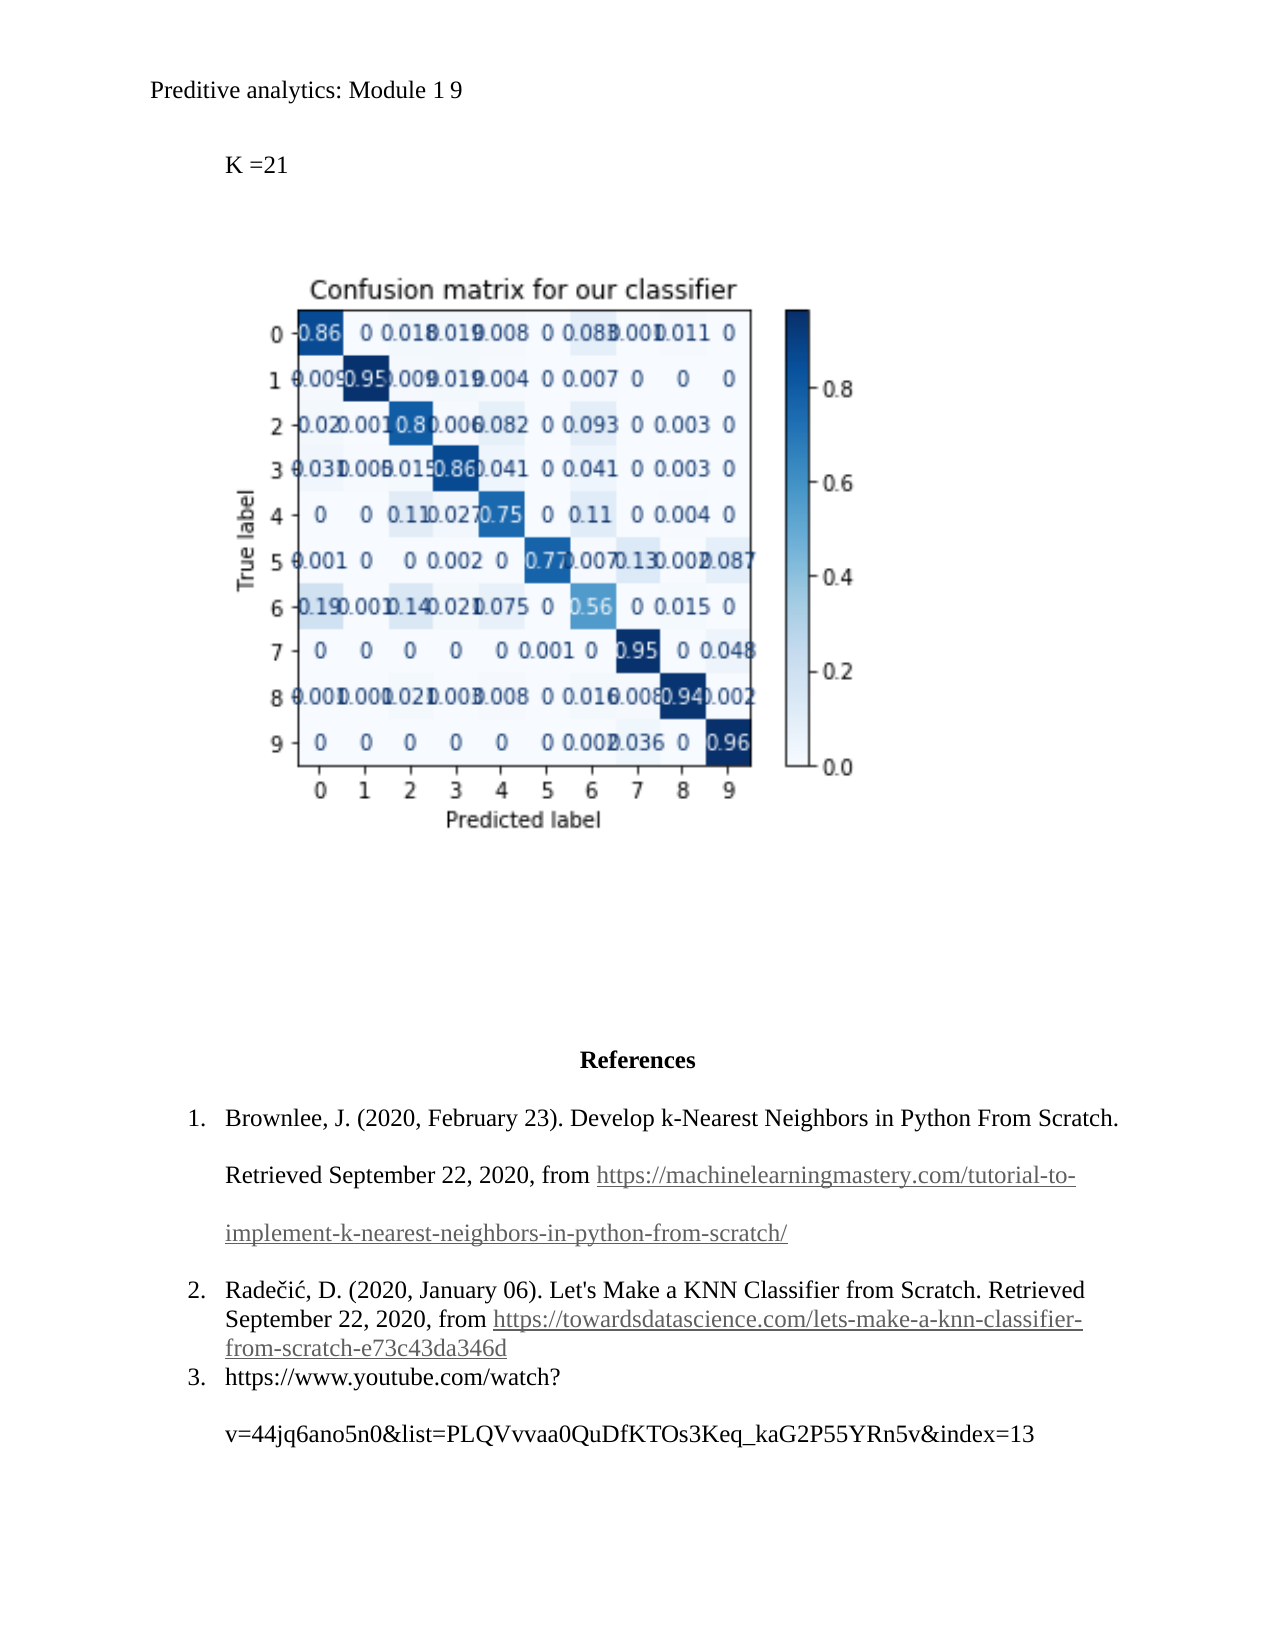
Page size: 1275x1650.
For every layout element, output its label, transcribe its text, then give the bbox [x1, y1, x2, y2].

text K =21 [150, 150, 1125, 179]
picture [225, 265, 869, 845]
